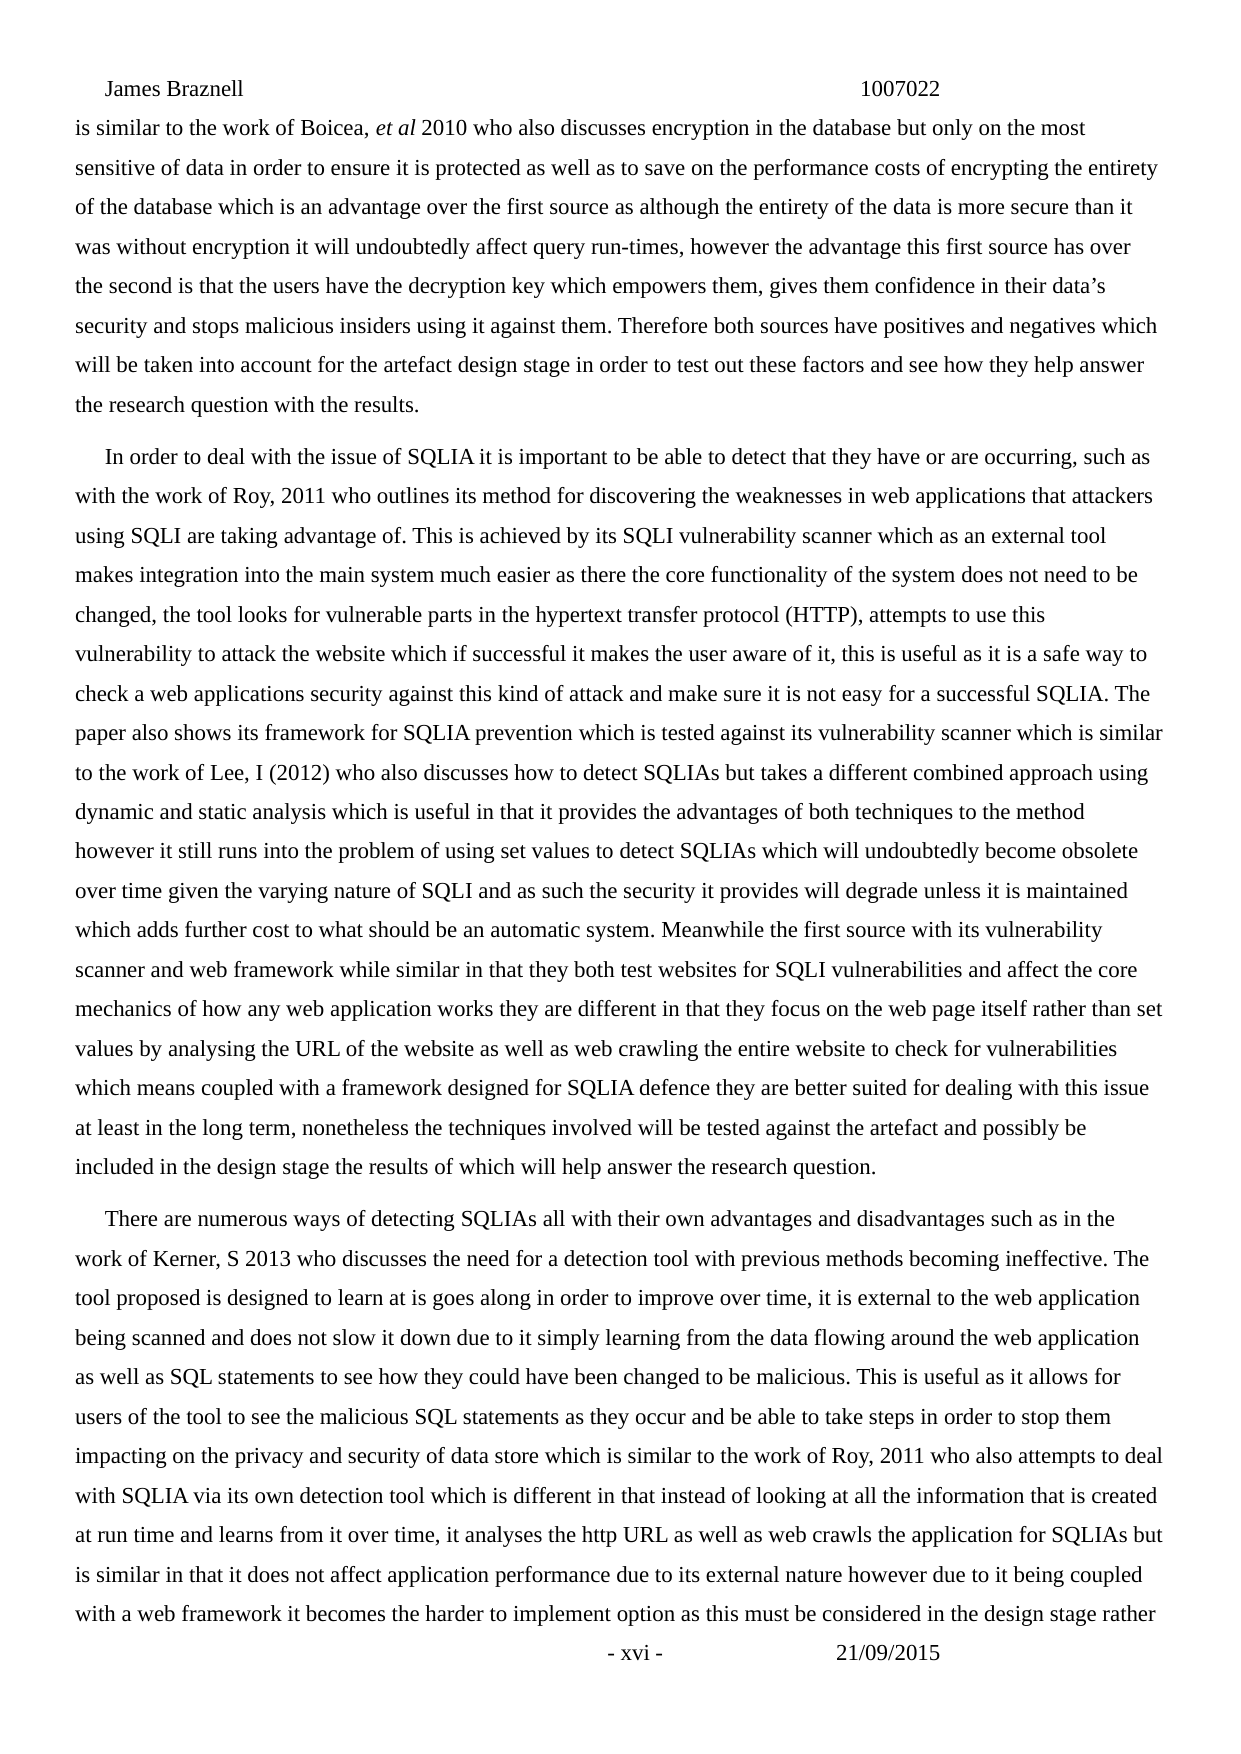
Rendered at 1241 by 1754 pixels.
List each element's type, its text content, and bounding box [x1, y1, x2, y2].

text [75, 1205, 1165, 1627]
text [75, 114, 1165, 417]
text In order to deal with the issue of SQLIA it is important to be able to detect that they have or are occurring, such as with the work of Roy, 2011 who outlines its method for discovering the weaknesses in web applications that attackers using SQLI are taking advantage of. This is achieved by its SQLI vulnerability scanner which as an external tool makes integration into the main system much easier as there the core functionality of the system does not need to be changed, the tool looks for vulnerable parts in the hypertext transfer protocol (HTTP), attempts to use this vulnerability to attack the website which if successful it makes the user aware of it, this is useful as it is a safe way to check a web applications security against this kind of attack and make sure it is not easy for a successful SQLIA. The paper also shows its framework for SQLIA prevention which is tested against its vulnerability scanner which is similar to the work of Lee, I (2012) who also discusses how to detect SQLIAs but takes a different combined approach using dynamic and static analysis which is useful in that it provides the advantages of both techniques to the method however it still runs into the problem of using set values to detect SQLIAs which will undoubtedly become obsolete over time given the varying nature of SQLI and as such the security it provides will degrade unless it is maintained which adds further cost to what should be an automatic system. Meanwhile the first source with its vulnerability scanner and web framework while similar in that they both test websites for SQLI vulnerabilities and affect the core mechanics of how any web application works they are different in that they focus on the web page itself rather than set values by analysing the URL of the website as well as web crawling the entire website to check for vulnerabilities which means coupled with a framework designed for SQLIA defence they are better suited for dealing with this issue at least in the long term, nonetheless the techniques involved will be tested against the artefact and possibly be included in the design stage the results of which will help answer the research question. [75, 443, 1165, 1180]
